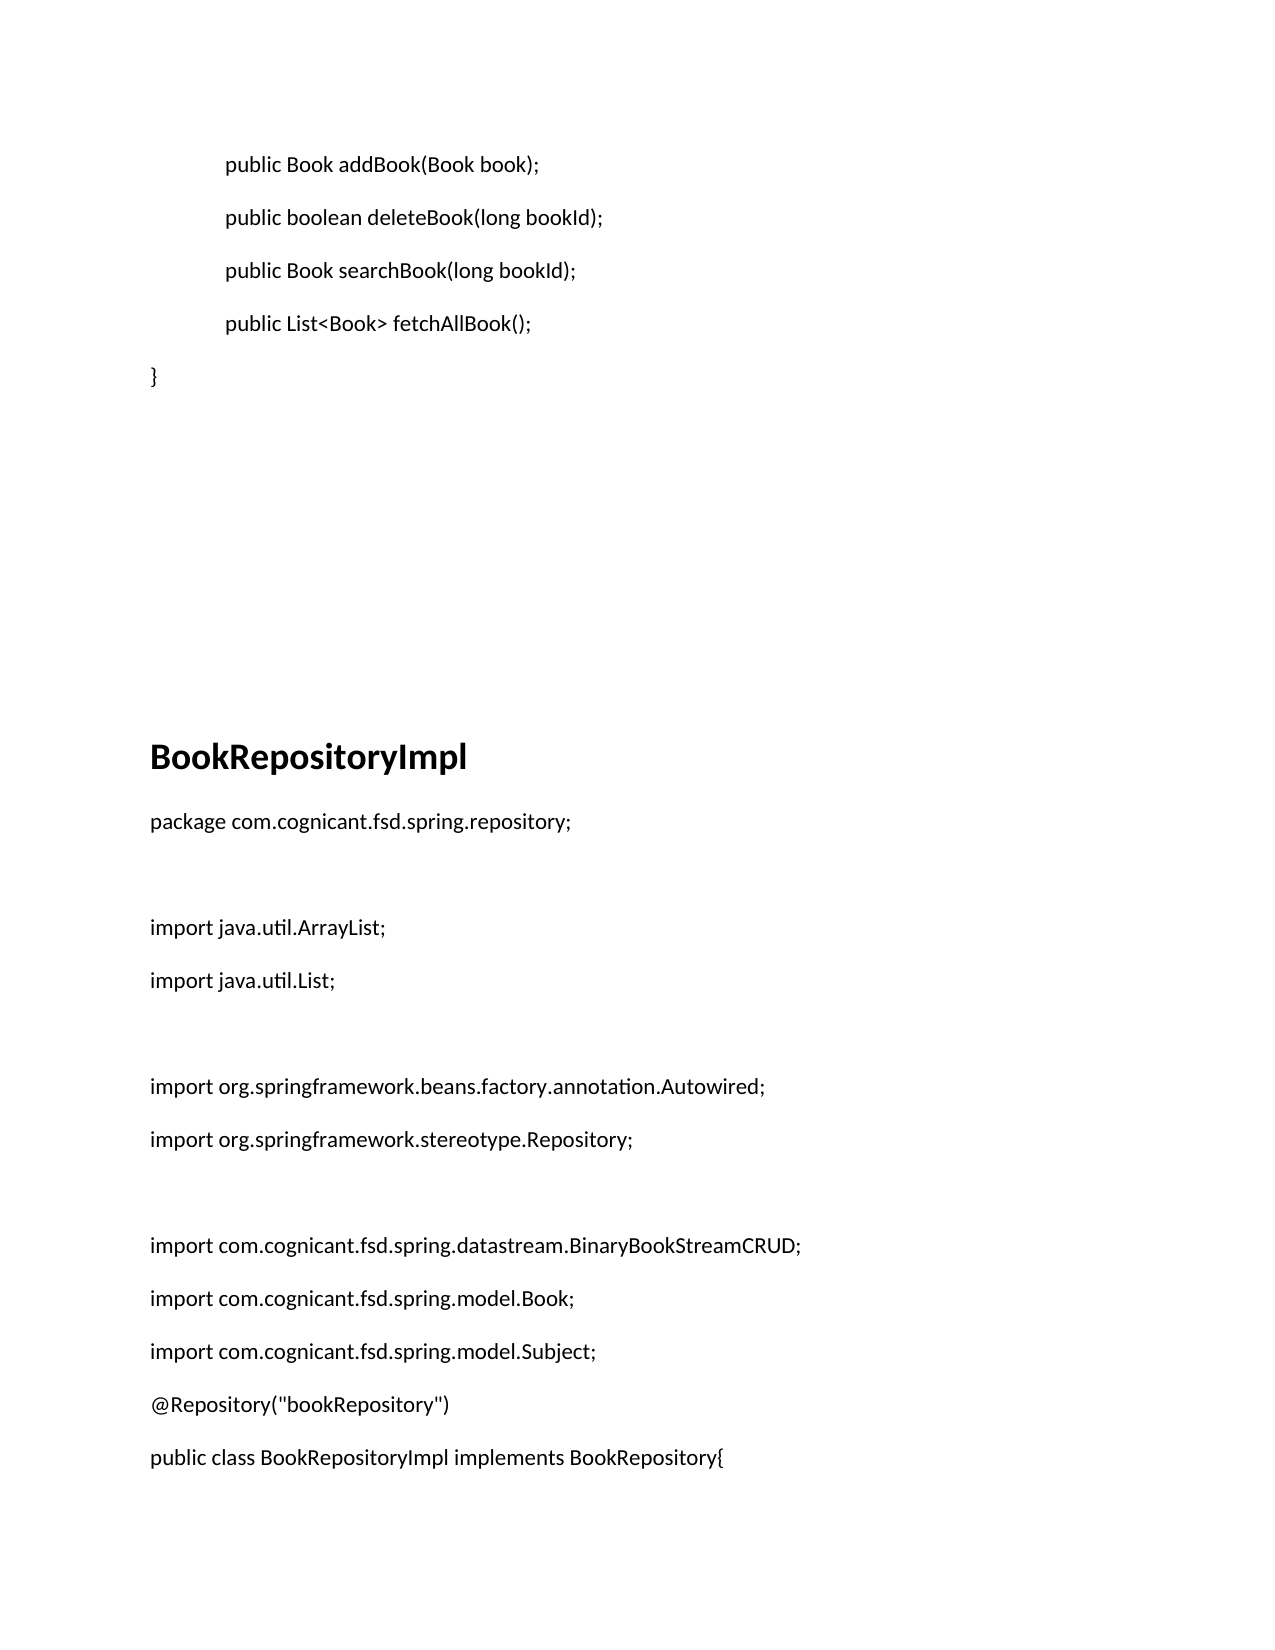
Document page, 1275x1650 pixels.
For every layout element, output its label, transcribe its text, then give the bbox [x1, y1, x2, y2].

text package com.cognicant.fsd.spring.repository; [150, 807, 1125, 835]
text public class BookRepositoryImpl implements BookRepository{ [150, 1443, 1125, 1471]
text import com.cognicant.fsd.spring.model.Book; [150, 1284, 1125, 1312]
text @Repository("bookRepository") [150, 1390, 1125, 1418]
text import java.util.ArrayList; [150, 913, 1125, 941]
text import java.util.List; [150, 966, 1125, 994]
text import com.cognicant.fsd.spring.model.Subject; [150, 1337, 1125, 1365]
text BookRepositoryImpl [150, 733, 1125, 779]
text import org.springframework.beans.factory.annotation.Autowired; [150, 1072, 1125, 1100]
text } [150, 362, 1125, 390]
text public Book addBook(Book book); [150, 150, 1125, 178]
text public Book searchBook(long bookId); [150, 256, 1125, 284]
text import org.springframework.stereotype.Repository; [150, 1125, 1125, 1153]
text public boolean deleteBook(long bookId); [150, 203, 1125, 231]
text import com.cognicant.fsd.spring.datastream.BinaryBookStreamCRUD; [150, 1231, 1125, 1259]
text public List<Book> fetchAllBook(); [150, 309, 1125, 337]
